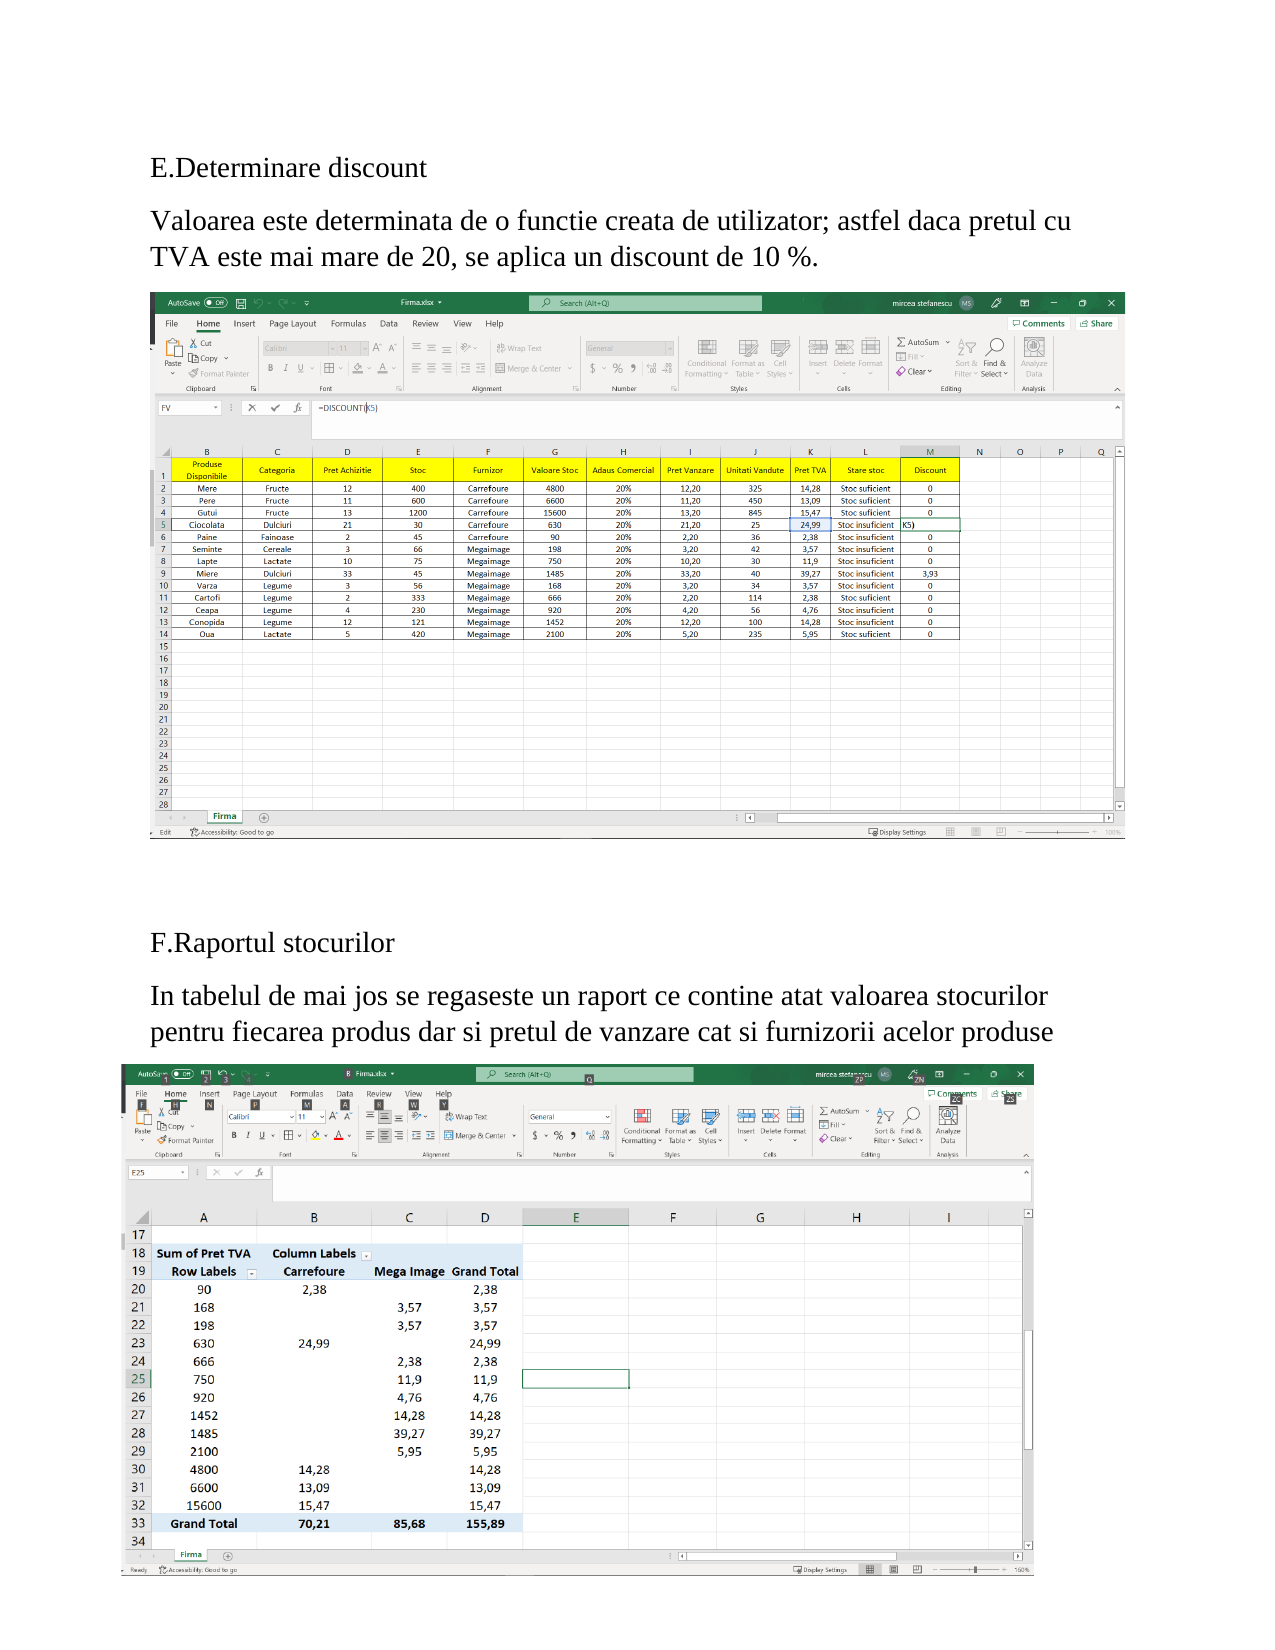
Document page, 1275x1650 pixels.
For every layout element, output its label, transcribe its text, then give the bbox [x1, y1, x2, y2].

text F.Raportul stocurilor [150, 926, 1125, 959]
text Valoarea este determinata de o functie creata de utilizator; astfel daca pretul cu TVA este mai mare de 20, se aplica un discount de 10 %. [150, 203, 1125, 272]
text E.Determinare discount [150, 150, 1125, 183]
picture [150, 292, 1125, 839]
picture [121, 1064, 1034, 1576]
text In tabelul de mai jos se regaseste un raport ce contine atat valoarea stocurilor pentru fiecarea produs dar si pretul de vanzare cat si furnizorii acelor produse [150, 978, 1125, 1048]
